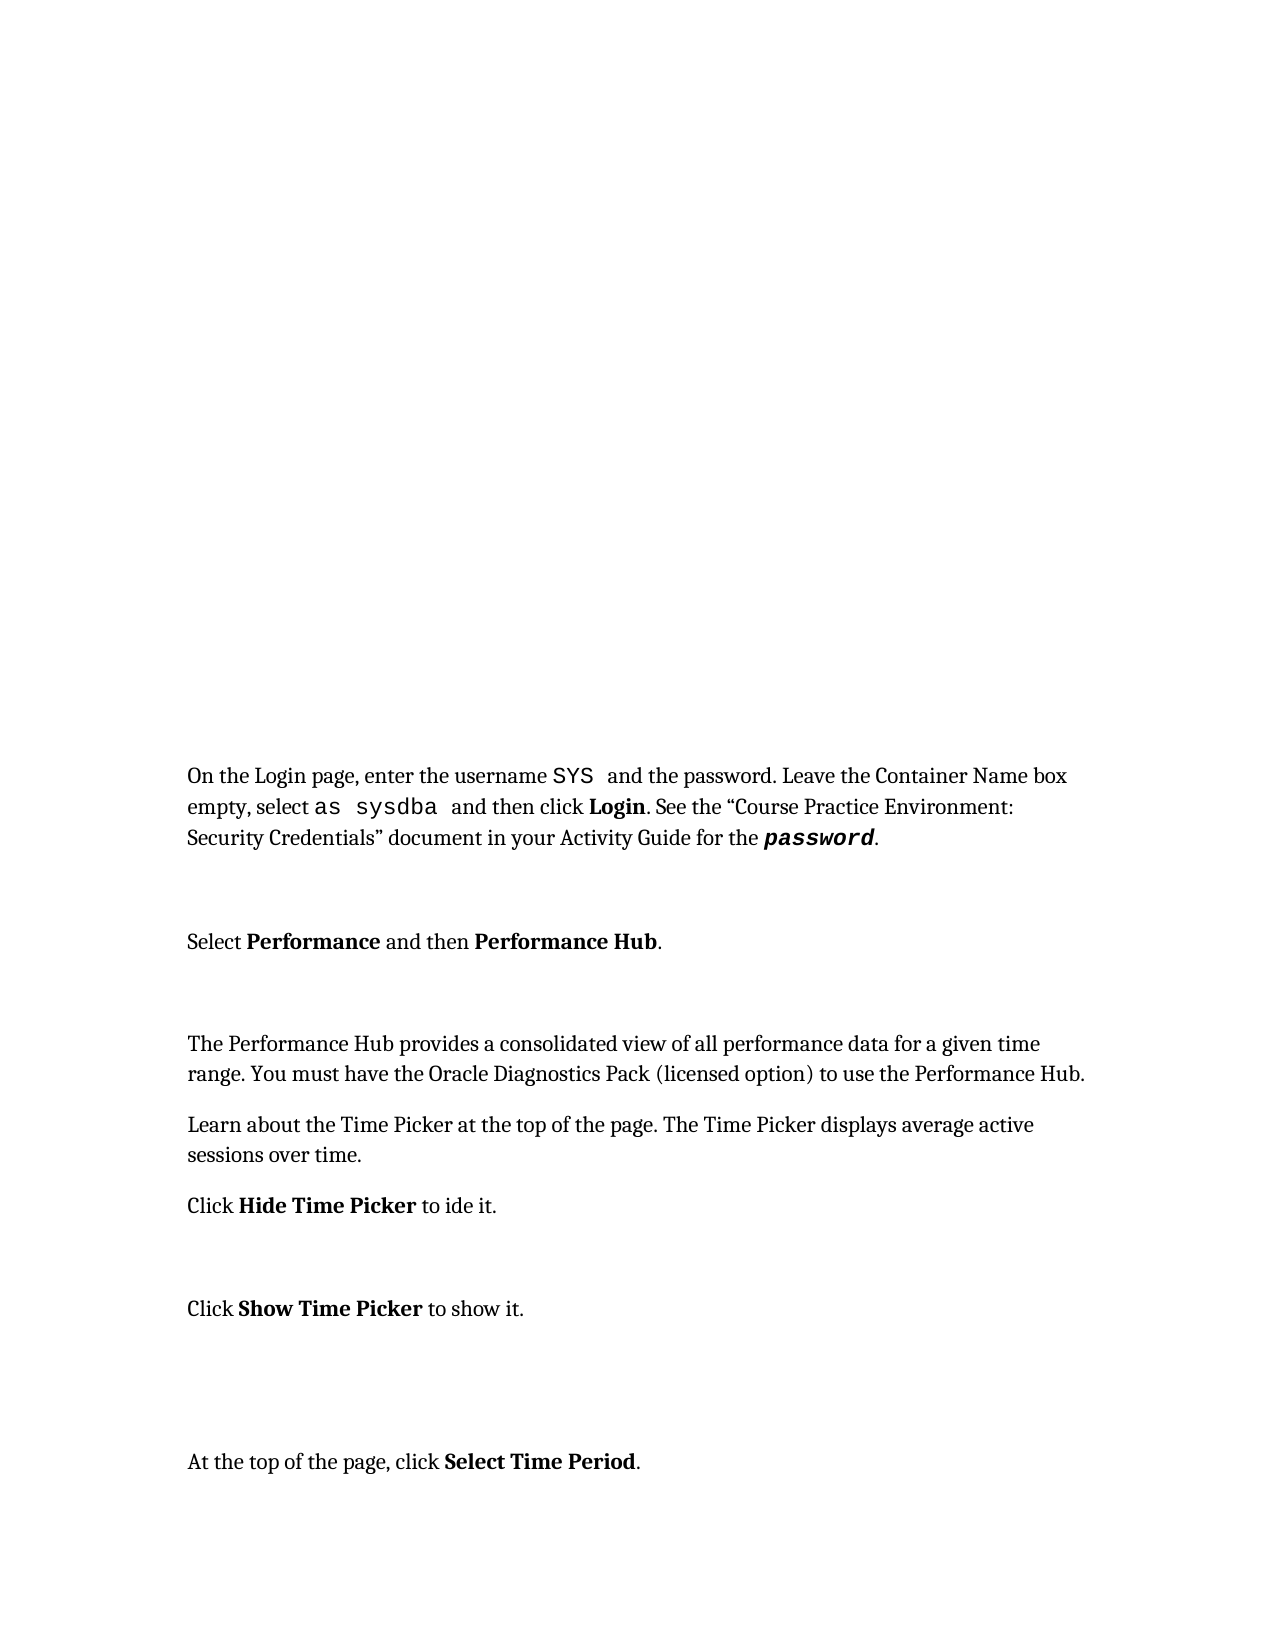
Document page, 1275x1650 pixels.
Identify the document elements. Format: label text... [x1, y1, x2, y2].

text On the Login page, enter the username SYS and the password. Leave the Container Name box empty, select as sysdba and then click Login. See the “Course Practice Environment: Security Credentials” document in your Activity Guide for the password. [187, 762, 1087, 853]
text Click Hide Time Picker to ide it. [187, 1193, 1087, 1219]
text Learn about the Time Picker at the top of the page. The Time Picker displays average active sessions over time. [187, 1112, 1087, 1168]
text The Performance Hub provides a consolidated view of all performance data for a given time range. You must have the Oracle Diagnostics Pack (licensed option) to use the Performance Hub. [187, 1031, 1087, 1087]
text Select Performance and then Performance Hub. [187, 929, 1087, 955]
text Click Show Time Picker to show it. [187, 1295, 1087, 1322]
text At the top of the page, click Select Time Period. [187, 1448, 1087, 1475]
